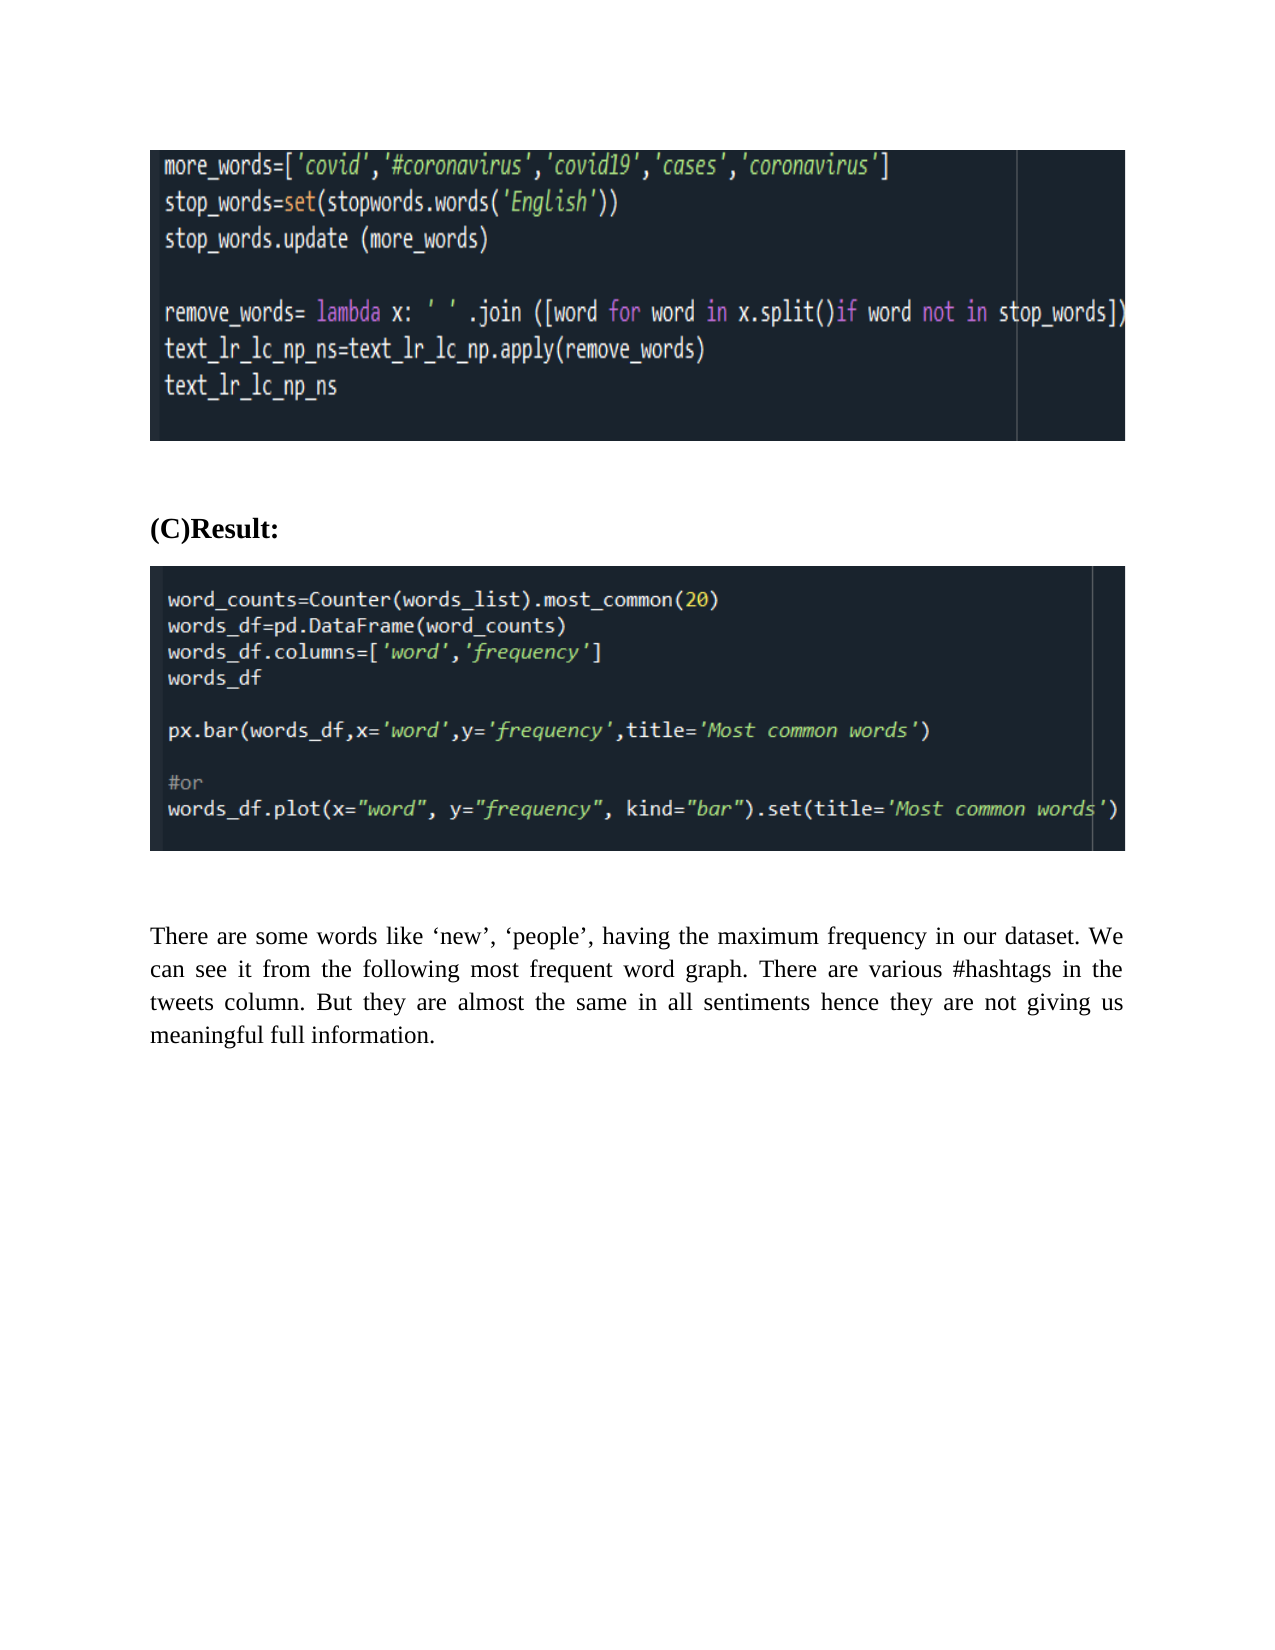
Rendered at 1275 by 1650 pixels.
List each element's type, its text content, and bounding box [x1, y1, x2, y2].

text There are some words like ‘new’, ‘people’, having the maximum frequency in our dataset. We can see it from the following most frequent word graph. There are various #hashtags in the tweets column. But they are almost the same in all sentiments hence they are not giving us meaningful full information. [150, 921, 1125, 1049]
picture [150, 566, 1125, 851]
text (C)Result: [150, 512, 1125, 545]
picture [150, 150, 1125, 441]
